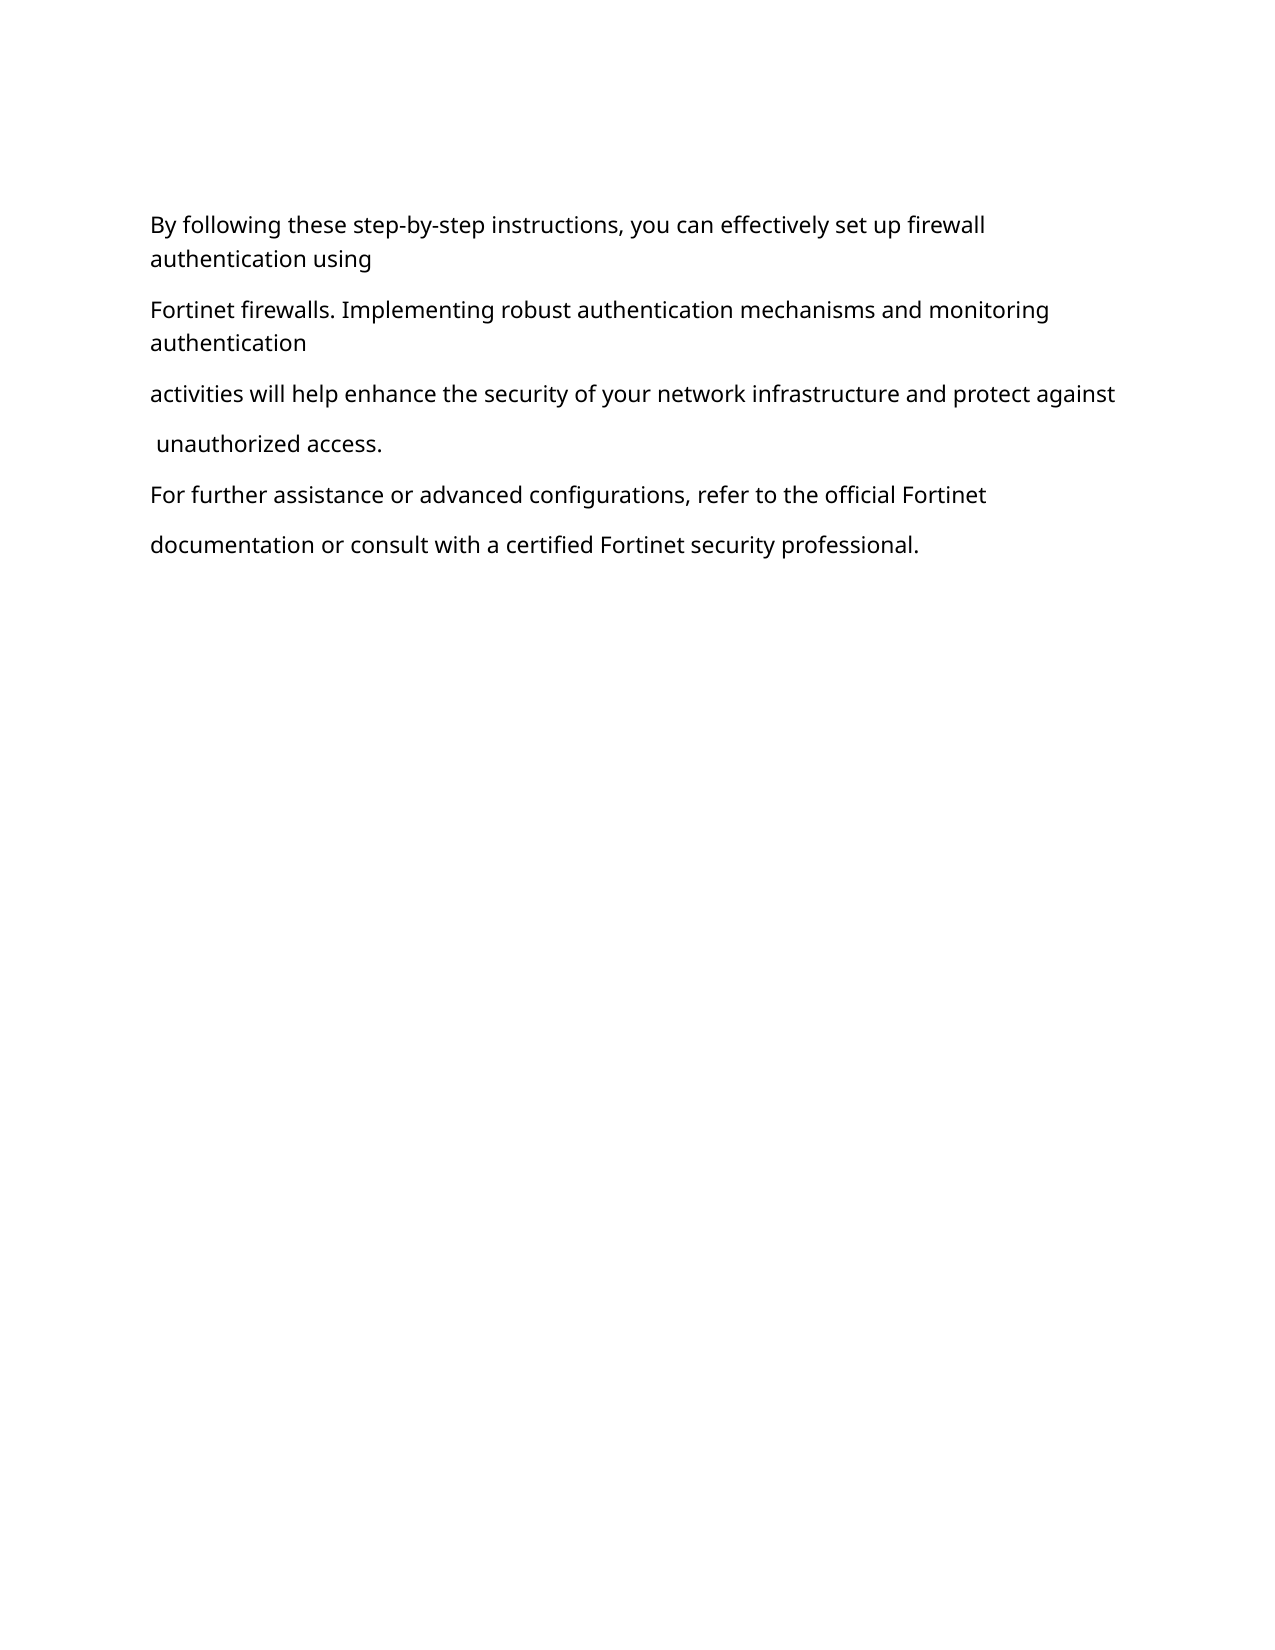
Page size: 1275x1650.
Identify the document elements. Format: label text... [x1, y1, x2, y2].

text unauthorized access. [150, 428, 1125, 459]
text Fortinet firewalls. Implementing robust authentication mechanisms and monitoring authentication [150, 294, 1125, 359]
text documentation or consult with a certified Fortinet security professional. [150, 529, 1125, 560]
text By following these step-by-step instructions, you can effectively set up firewall authentication using [150, 209, 1125, 274]
text activities will help enhance the security of your network infrastructure and protect against [150, 378, 1125, 409]
text For further assistance or advanced configurations, refer to the official Fortinet [150, 479, 1125, 510]
